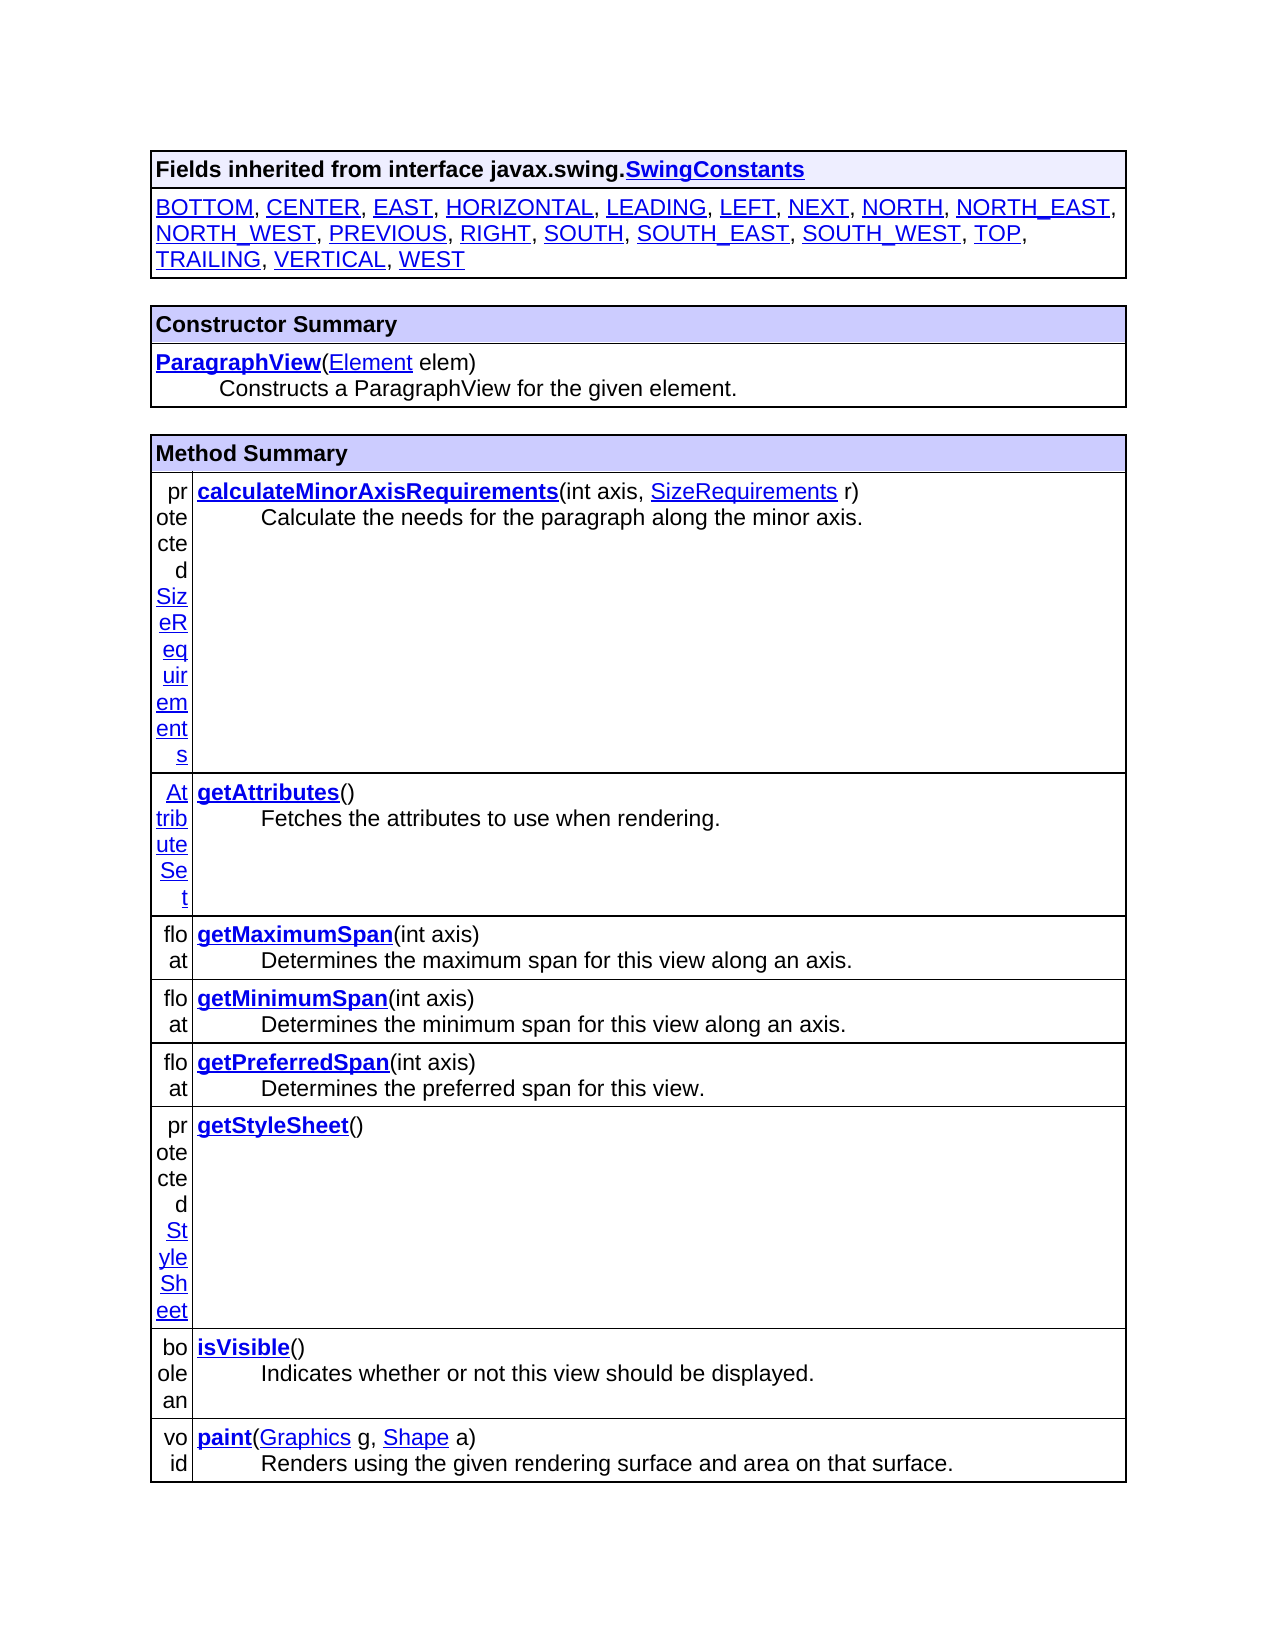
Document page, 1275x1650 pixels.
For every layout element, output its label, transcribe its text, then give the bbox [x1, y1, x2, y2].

table_header Constructor Summary [152, 307, 1125, 342]
table_cell BOTTOM, CENTER, EAST, HORIZONTAL, LEADING, LEFT, NEXT, NORTH, NORTH_EAST, NORTH_WEST, PREVIOUS, RIGHT, SOUTH, SOUTH_EAST, SOUTH_WEST, TOP, TRAILING, VERTICAL, WEST [152, 189, 1125, 277]
table_cell float [152, 917, 192, 978]
table_cell getPreferredSpan(int axis) Determines the preferred span for this view. [193, 1044, 1125, 1106]
table_cell boolean [152, 1329, 192, 1418]
table_cell protected SizeRequirements [152, 473, 192, 772]
table_header Method Summary [152, 436, 1125, 471]
table_cell void [152, 1419, 192, 1481]
table_cell isVisible() Indicates whether or not this view should be displayed. [193, 1329, 1125, 1418]
table_cell getMaximumSpan(int axis) Determines the maximum span for this view along an axis. [193, 917, 1125, 978]
table_cell getStyleSheet() [193, 1107, 1125, 1328]
table_cell paint(Graphics g, Shape a) Renders using the given rendering surface and area on that surface. [193, 1419, 1125, 1481]
table_header Fields inherited from interface javax.swing.SwingConstants [152, 152, 1125, 187]
table_cell ParagraphView(Element elem) Constructs a ParagraphView for the given element. [152, 344, 1125, 406]
table_cell getAttributes() Fetches the attributes to use when rendering. [193, 774, 1125, 915]
table_cell float [152, 1044, 192, 1106]
table_cell AttributeSet [152, 774, 192, 915]
table_cell protected StyleSheet [152, 1107, 192, 1328]
table_cell calculateMinorAxisRequirements(int axis, SizeRequirements r) Calculate the needs for the paragraph along the minor axis. [193, 473, 1125, 772]
table_cell float [152, 980, 192, 1042]
table_cell getMinimumSpan(int axis) Determines the minimum span for this view along an axis. [193, 980, 1125, 1042]
